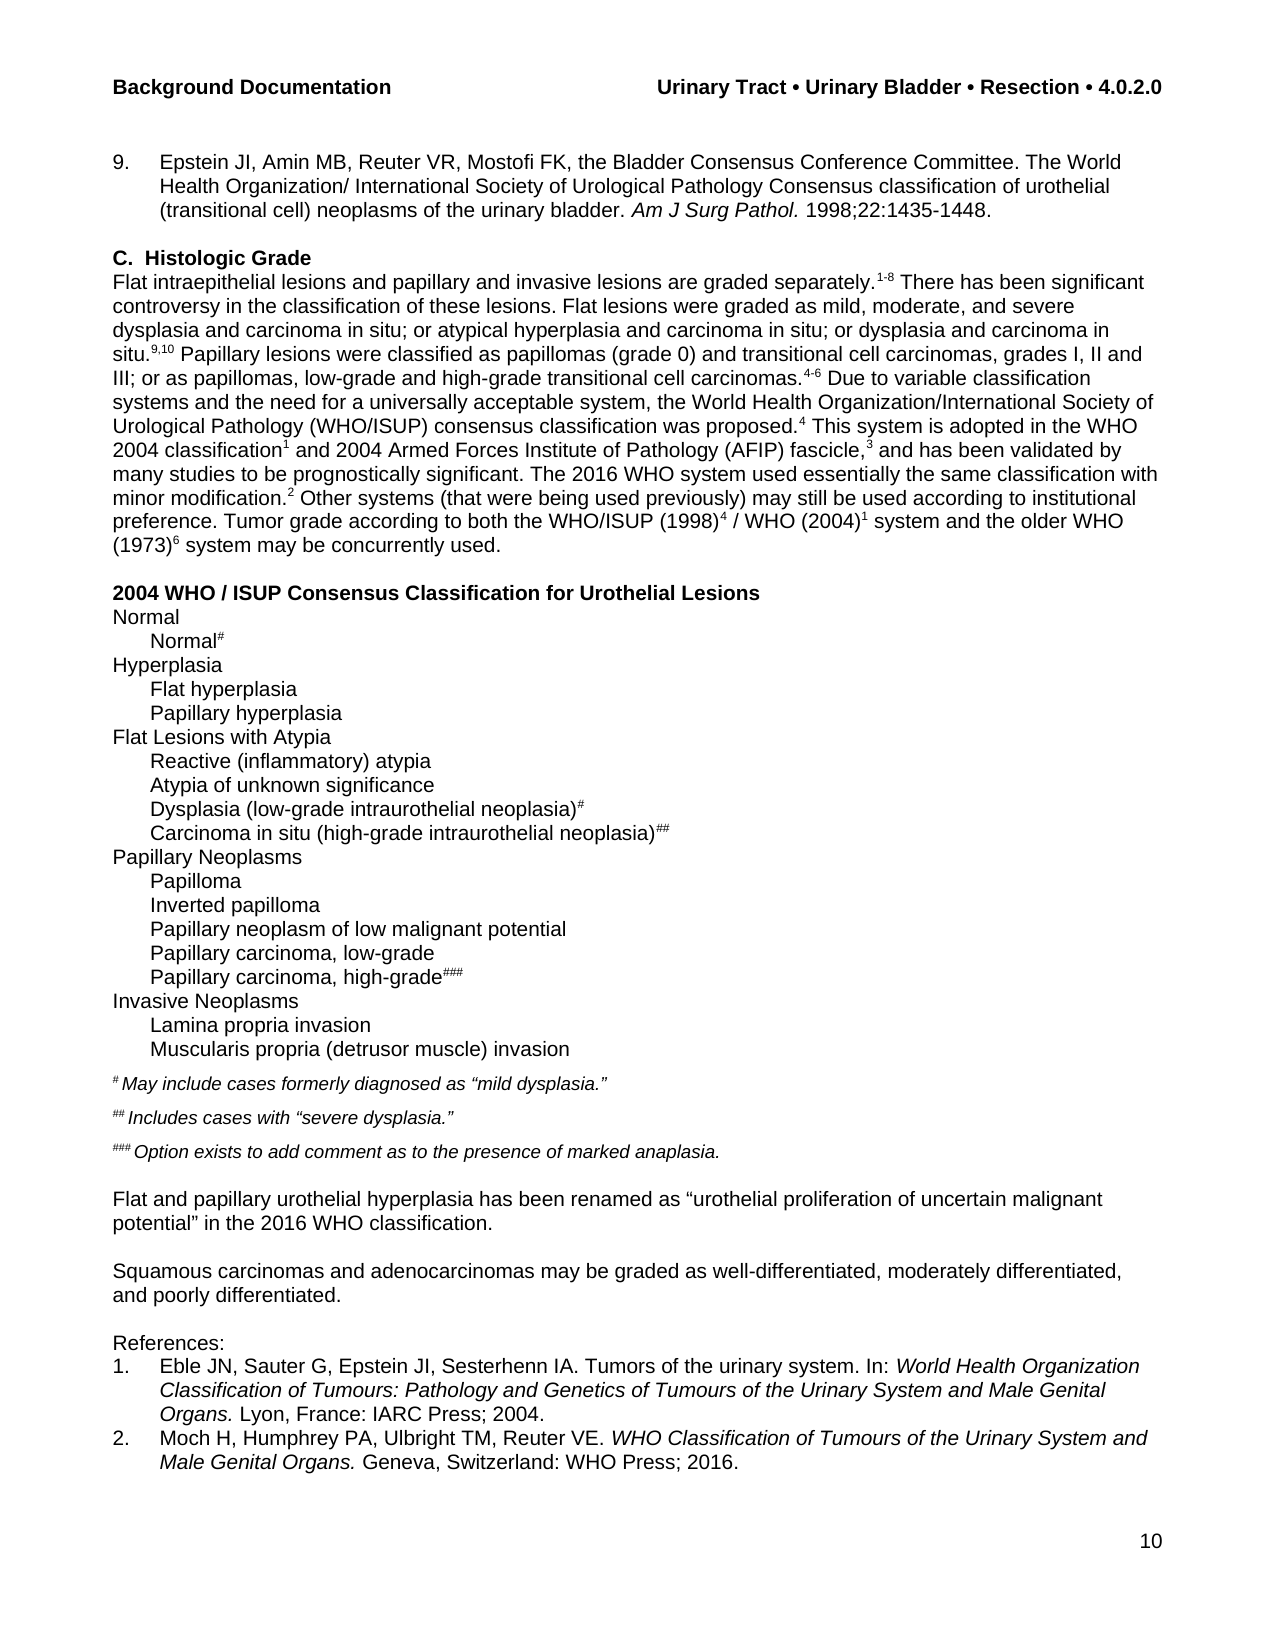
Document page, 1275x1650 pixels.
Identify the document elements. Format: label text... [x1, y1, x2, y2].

text Lamina propria invasion [150, 1012, 1162, 1036]
text 9. Epstein JI, Amin MB, Reuter VR, Mostofi FK, the Bladder Consensus Conference Committee. The World Health Organization/ International Society of Urological Pathology Consensus classification of urothelial (transitional cell) neoplasms of the urinary bladder. Am J Surg Pathol. 1998;22:1435-1448. [112, 150, 1162, 222]
text Squamous carcinomas and adenocarcinomas may be graded as well-differentiated, moderately differentiated, and poorly differentiated. [112, 1258, 1162, 1306]
text ## Includes cases with “severe dysplasia.” [112, 1107, 1162, 1128]
text 1. Eble JN, Sauter G, Epstein JI, Sesterhenn IA. Tumors of the urinary system. In: World Health Organization Classification of Tumours: Pathology and Genetics of Tumours of the Urinary System and Male Genital Organs. Lyon, France: IARC Press; 2004. [112, 1354, 1162, 1426]
text Atypia of unknown significance [150, 773, 1162, 797]
text Invasive Neoplasms [112, 988, 1162, 1012]
text ### Option exists to add comment as to the presence of marked anaplasia. [112, 1141, 1162, 1163]
text Muscularis propria (detrusor muscle) invasion [150, 1036, 1162, 1060]
text Papillary Neoplasms [112, 845, 1162, 869]
text References: [112, 1330, 1162, 1354]
text Papilloma [150, 869, 1162, 893]
text Inverted papilloma [150, 893, 1162, 917]
text Papillary carcinoma, high-grade### [150, 964, 1162, 988]
subtitle 2004 WHO / ISUP Consensus Classification for Urothelial Lesions [112, 581, 1162, 605]
text Flat hyperplasia [150, 677, 1162, 701]
text Flat and papillary urothelial hyperplasia has been renamed as “urothelial proliferation of uncertain malignant potential” in the 2016 WHO classification. [112, 1187, 1162, 1234]
text Dysplasia (low-grade intraurothelial neoplasia)# [150, 797, 1162, 821]
text Carcinoma in situ (high-grade intraurothelial neoplasia)## [150, 821, 1162, 845]
text Normal# [150, 629, 1162, 653]
subtitle C. Histologic Grade [112, 246, 1162, 270]
text Hyperplasia [112, 653, 1162, 677]
text 2. Moch H, Humphrey PA, Ulbright TM, Reuter VE. WHO Classification of Tumours of the Urinary System and Male Genital Organs. Geneva, Switzerland: WHO Press; 2016. [112, 1426, 1162, 1474]
text Papillary hyperplasia [150, 701, 1162, 725]
text # May include cases formerly diagnosed as “mild dysplasia.” [112, 1073, 1162, 1094]
text Papillary neoplasm of low malignant potential [150, 917, 1162, 941]
text Papillary carcinoma, low-grade [150, 941, 1162, 964]
text Flat Lesions with Atypia [112, 725, 1162, 749]
text Flat intraepithelial lesions and papillary and invasive lesions are graded separately.1-8 There has been significant controversy in the classification of these lesions. Flat lesions were graded as mild, moderate, and severe dysplasia and carcinoma in situ; or atypical hyperplasia and carcinoma in situ; or dysplasia and carcinoma in situ.9,10 Papillary lesions were classified as papillomas (grade 0) and transitional cell carcinomas, grades I, II and III; or as papillomas, low-grade and high-grade transitional cell carcinomas.4-6 Due to variable classification systems and the need for a universally acceptable system, the World Health Organization/International Society of Urological Pathology (WHO/ISUP) consensus classification was proposed.4 This system is adopted in the WHO 2004 classification1 and 2004 Armed Forces Institute of Pathology (AFIP) fascicle,3 and has been validated by many studies to be prognostically significant. The 2016 WHO system used essentially the same classification with minor modification.2 Other systems (that were being used previously) may still be used according to institutional preference. Tumor grade according to both the WHO/ISUP (1998)4 / WHO (2004)1 system and the older WHO (1973)6 system may be concurrently used. [112, 270, 1162, 557]
text Reactive (inflammatory) atypia [150, 749, 1162, 773]
text Normal [112, 605, 1162, 629]
